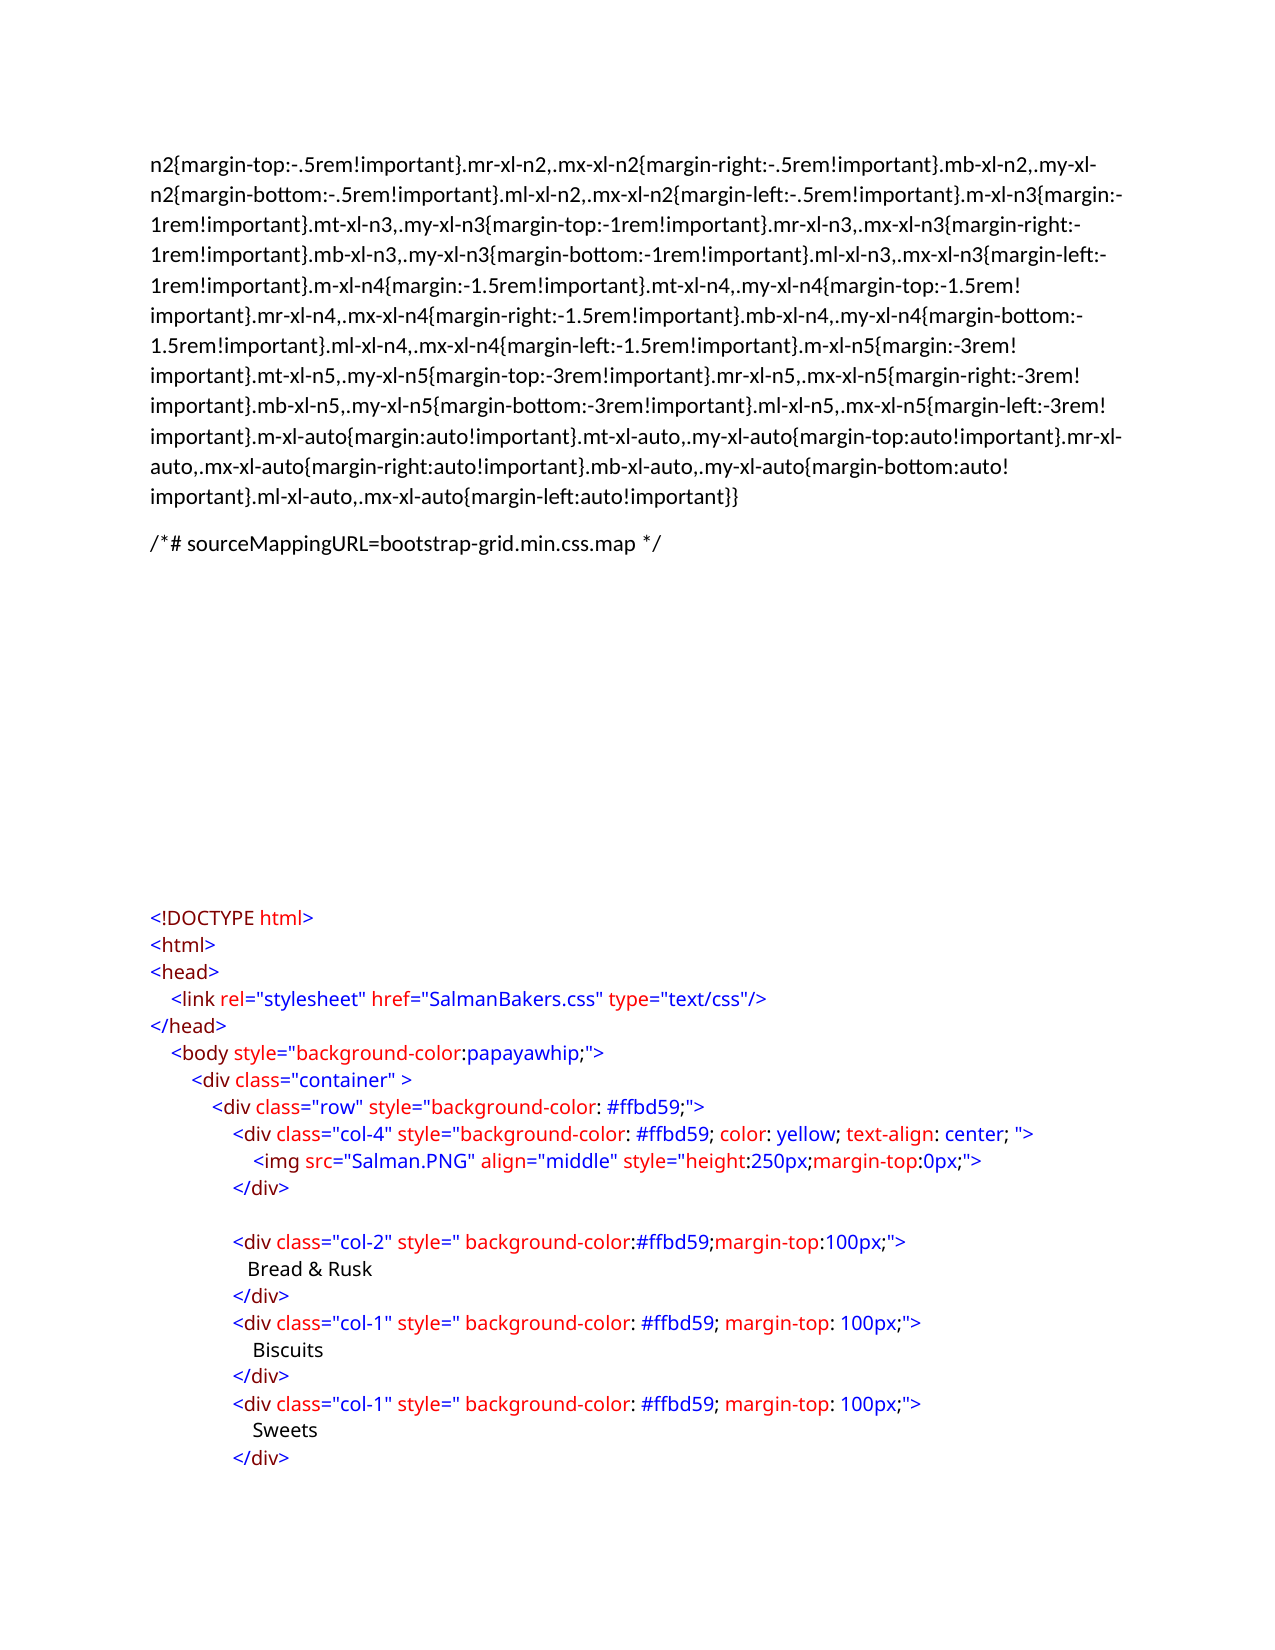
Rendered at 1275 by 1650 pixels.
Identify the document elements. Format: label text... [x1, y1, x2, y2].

text </div> [150, 1444, 1125, 1471]
text <html> [150, 931, 1125, 958]
text <head> [150, 958, 1125, 985]
text </div> [150, 1174, 1125, 1201]
text Biscuits [150, 1336, 1125, 1363]
text /*# sourceMappingURL=bootstrap-grid.min.css.map */ [150, 529, 1125, 557]
text <div class="row" style="background-color: #ffbd59;"> [150, 1093, 1125, 1120]
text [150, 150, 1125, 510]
text <div class="col-4" style="background-color: #ffbd59; color: yellow; text-align: center; "> [150, 1120, 1125, 1147]
text <!DOCTYPE html> [150, 904, 1125, 931]
text </div> [150, 1282, 1125, 1309]
text <img src="Salman.PNG" align="middle" style="height:250px;margin-top:0px;"> [150, 1147, 1125, 1174]
text </head> [150, 1012, 1125, 1039]
text Bread & Rusk [150, 1255, 1125, 1282]
text <body style="background-color:papayawhip;"> [150, 1039, 1125, 1066]
text </div> [150, 1363, 1125, 1390]
text <div class="container" > [150, 1066, 1125, 1093]
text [150, 1390, 1125, 1417]
text <div class="col-2" style=" background-color:#ffbd59;margin-top:100px;"> [150, 1228, 1125, 1255]
text Sweets [150, 1417, 1125, 1444]
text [150, 1309, 1125, 1336]
text <link rel="stylesheet" href="SalmanBakers.css" type="text/css"/> [150, 985, 1125, 1012]
